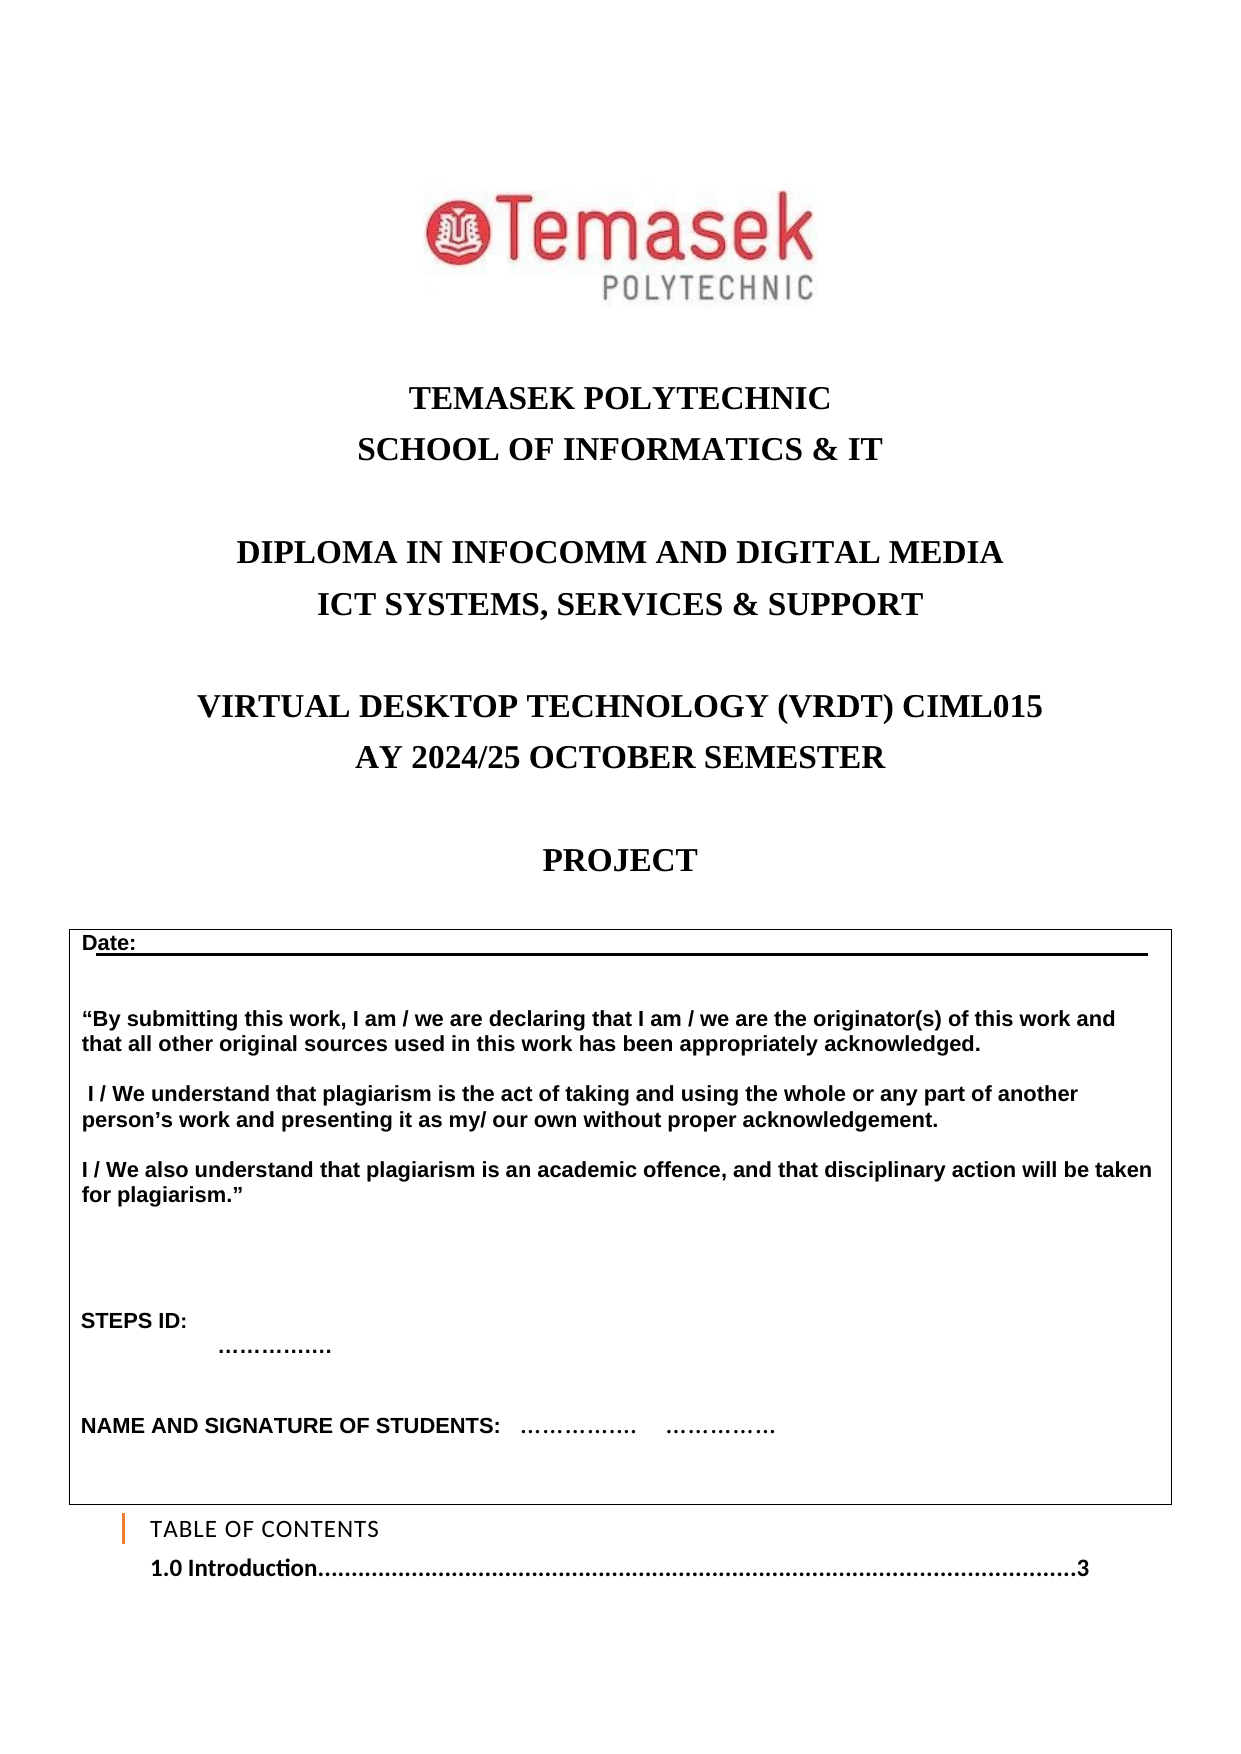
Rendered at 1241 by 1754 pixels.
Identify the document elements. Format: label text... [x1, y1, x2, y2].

table_header Date: “By submitting this work, I am / we are declaring that I am / we are the originator(s) of this work and that all other original sources used in this work has been appropriately acknowledged. I / We understand that plagiarism is the act of taking and using the whole or any part of another person’s work and presenting it as my/ our own without proper acknowledgement. I / We also understand that plagiarism is an academic offence, and that disciplinary action will be taken for plagiarism.” STEPS ID: ………….… NAME AND SIGNATURE OF STUDENTS: ………….… …………… [70, 930, 1171, 1504]
text ICT SYSTEMS, SERVICES & SUPPORT [150, 584, 1090, 622]
text DIPLOMA IN INFOCOMM AND DIGITAL MEDIA [150, 532, 1090, 571]
text SCHOOL OF INFORMATICS & IT [150, 430, 1090, 468]
text PROJECT [150, 841, 1090, 879]
text VIRTUAL DESKTOP TECHNOLOGY (VRDT) CIML015 [150, 686, 1090, 725]
text AY 2024/25 OCTOBER SEMESTER [150, 738, 1090, 776]
picture [423, 150, 817, 360]
text TEMASEK POLYTECHNIC [150, 378, 1090, 417]
